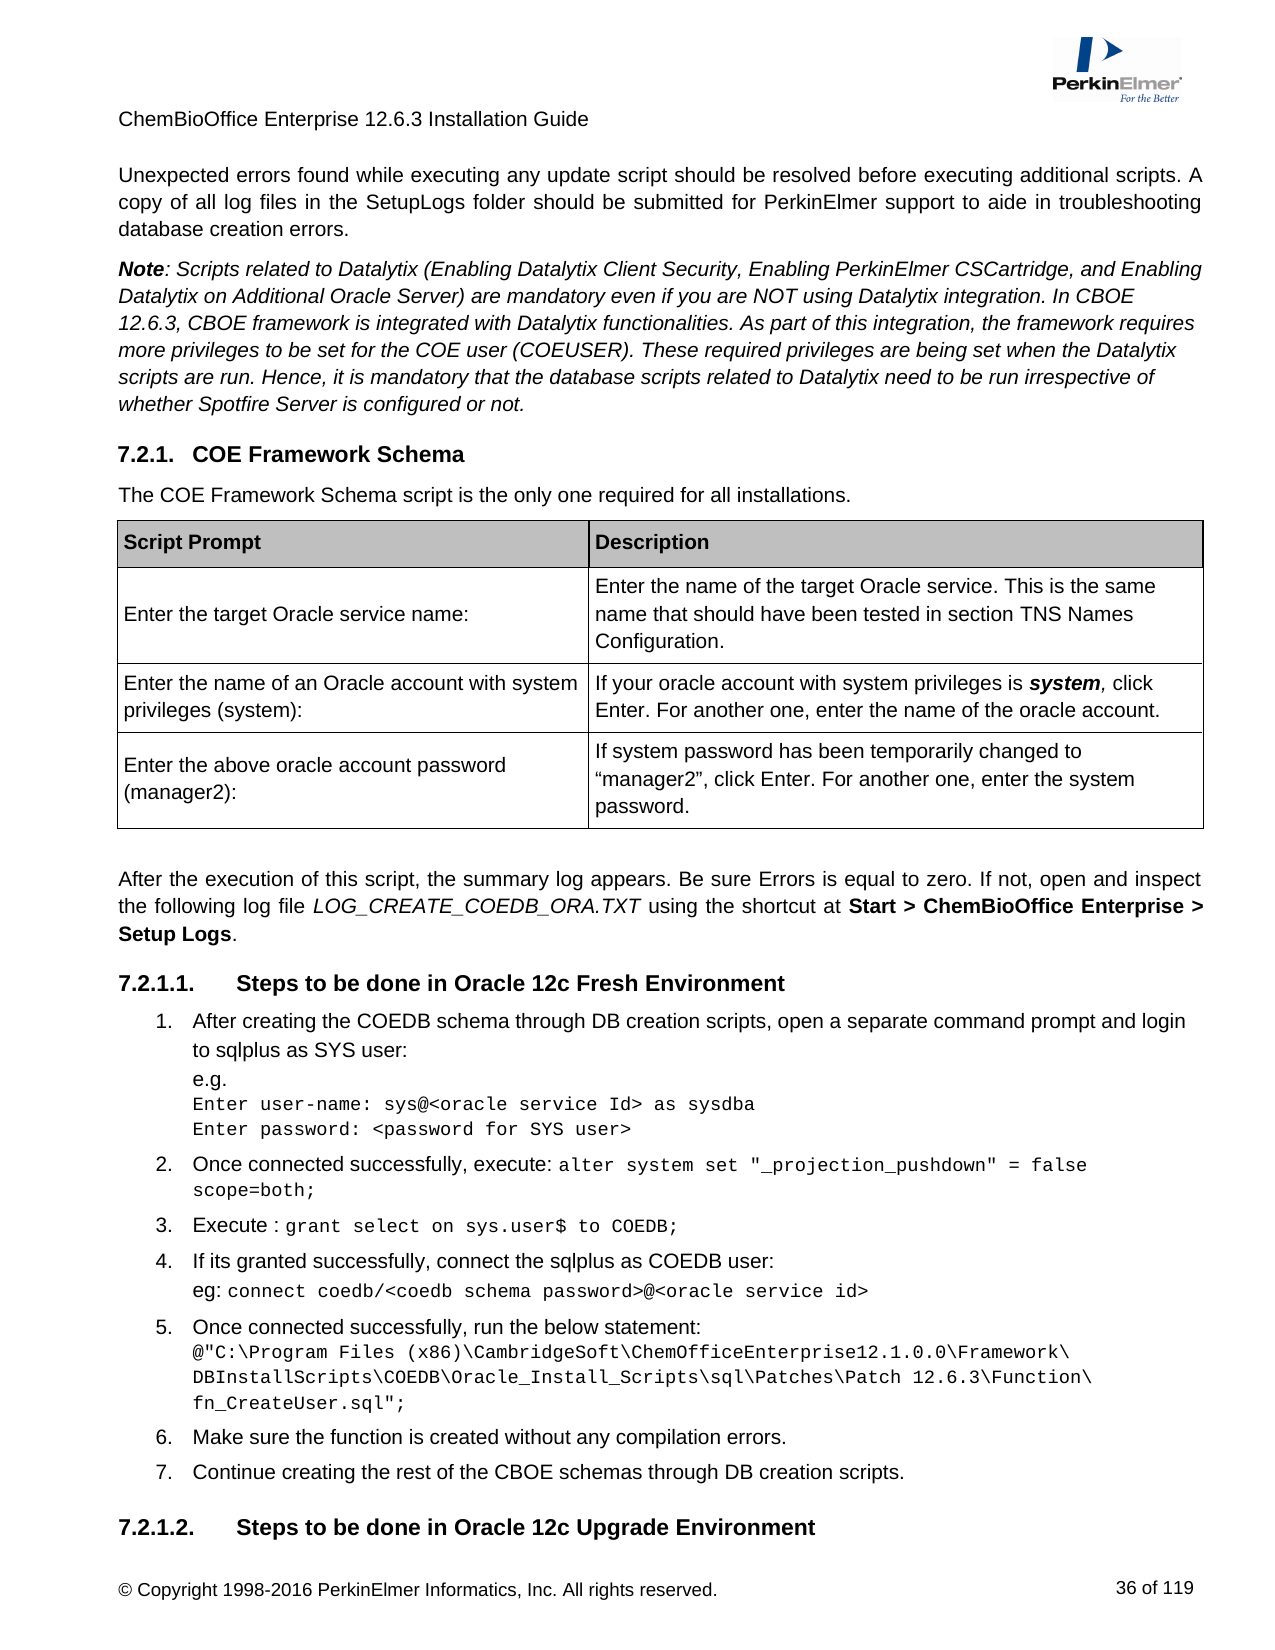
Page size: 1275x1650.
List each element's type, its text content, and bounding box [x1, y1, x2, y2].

table_cell If system password has been temporarily changed to “manager2”, click Enter. For another one, enter the system password. [589, 732, 1203, 828]
list After creating the COEDB schema through DB creation scripts, open a separate command prompt and login to sqlplus as SYS user: e.g. Enter user-name: sys@<oracle service Id> as sysdba Enter password: <password for SYS user> [155, 1009, 1204, 1141]
table_header Script Prompt [118, 521, 588, 567]
list Once connected successfully, execute: alter system set "_projection_pushdown" = false scope=both; [155, 1152, 1204, 1202]
list Once connected successfully, run the below statement: @"C:\Program Files (x86)\CambridgeSoft\ChemOfficeEnterprise12.1.0.0\Framework\DBInstallScripts\COEDB\Oracle_Install_Scripts\sql\Patches\Patch 12.6.3\Function\fn_CreateUser.sql"; [155, 1314, 1204, 1415]
picture [1053, 37, 1182, 102]
list Make sure the function is created without any compilation errors. [155, 1425, 1204, 1449]
table_cell Enter the target Oracle service name: [118, 568, 588, 663]
subtitle Steps to be done in Oracle 12c Fresh Environment [118, 970, 1204, 997]
text The COE Framework Schema script is the only one required for all installations. [118, 480, 1204, 507]
table_cell Enter the name of an Oracle account with system privileges (system): [118, 664, 588, 732]
list Execute : grant select on sys.user$ to COEDB; [155, 1213, 1204, 1238]
list Continue creating the rest of the CBOE schemas through DB creation scripts. [155, 1460, 1204, 1484]
table_header Description [590, 521, 1202, 567]
table_cell If your oracle account with system privileges is system, click Enter. For another one, enter the name of the oracle account. [589, 663, 1203, 732]
subtitle COE Framework Schema [117, 441, 1204, 468]
text After the execution of this script, the summary log appears. Be sure Errors is equal to zero. If not, open and inspect the following log file LOG_CREATE_COEDB_ORA.TXT using the shortcut at Start > ChemBioOffice Enterprise > Setup Logs. [118, 864, 1204, 945]
table_cell Enter the name of the target Oracle service. This is the same name that should have been tested in section TNS Names Configuration. [589, 568, 1203, 663]
table_cell Enter the above oracle account password (manager2): [118, 733, 588, 828]
text Unexpected errors found while executing any update script should be resolved before executing additional scripts. A copy of all log files in the SetupLogs folder should be submitted for PerkinElmer support to aide in troubleshooting database creation errors. [118, 160, 1204, 241]
text Note: Scripts related to Datalytix (Enabling Datalytix Client Security, Enabling PerkinElmer CSCartridge, and Enabling Datalytix on Additional Oracle Server) are mandatory even if you are NOT using Datalytix integration. In CBOE 12.6.3, CBOE framework is integrated with Datalytix functionalities. As part of this integration, the framework requires more privileges to be set for the COE user (COEUSER). These required privileges are being set when the Datalytix scripts are run. Hence, it is mandatory that the database scripts related to Datalytix need to be run irrespective of whether Spotfire Server is configured or not. [118, 254, 1204, 416]
list If its granted successfully, connect the sqlplus as COEDB user: eg: connect coedb/<coedb schema password>@<oracle service id> [155, 1249, 1204, 1303]
subtitle Steps to be done in Oracle 12c Upgrade Environment [118, 1514, 1204, 1540]
